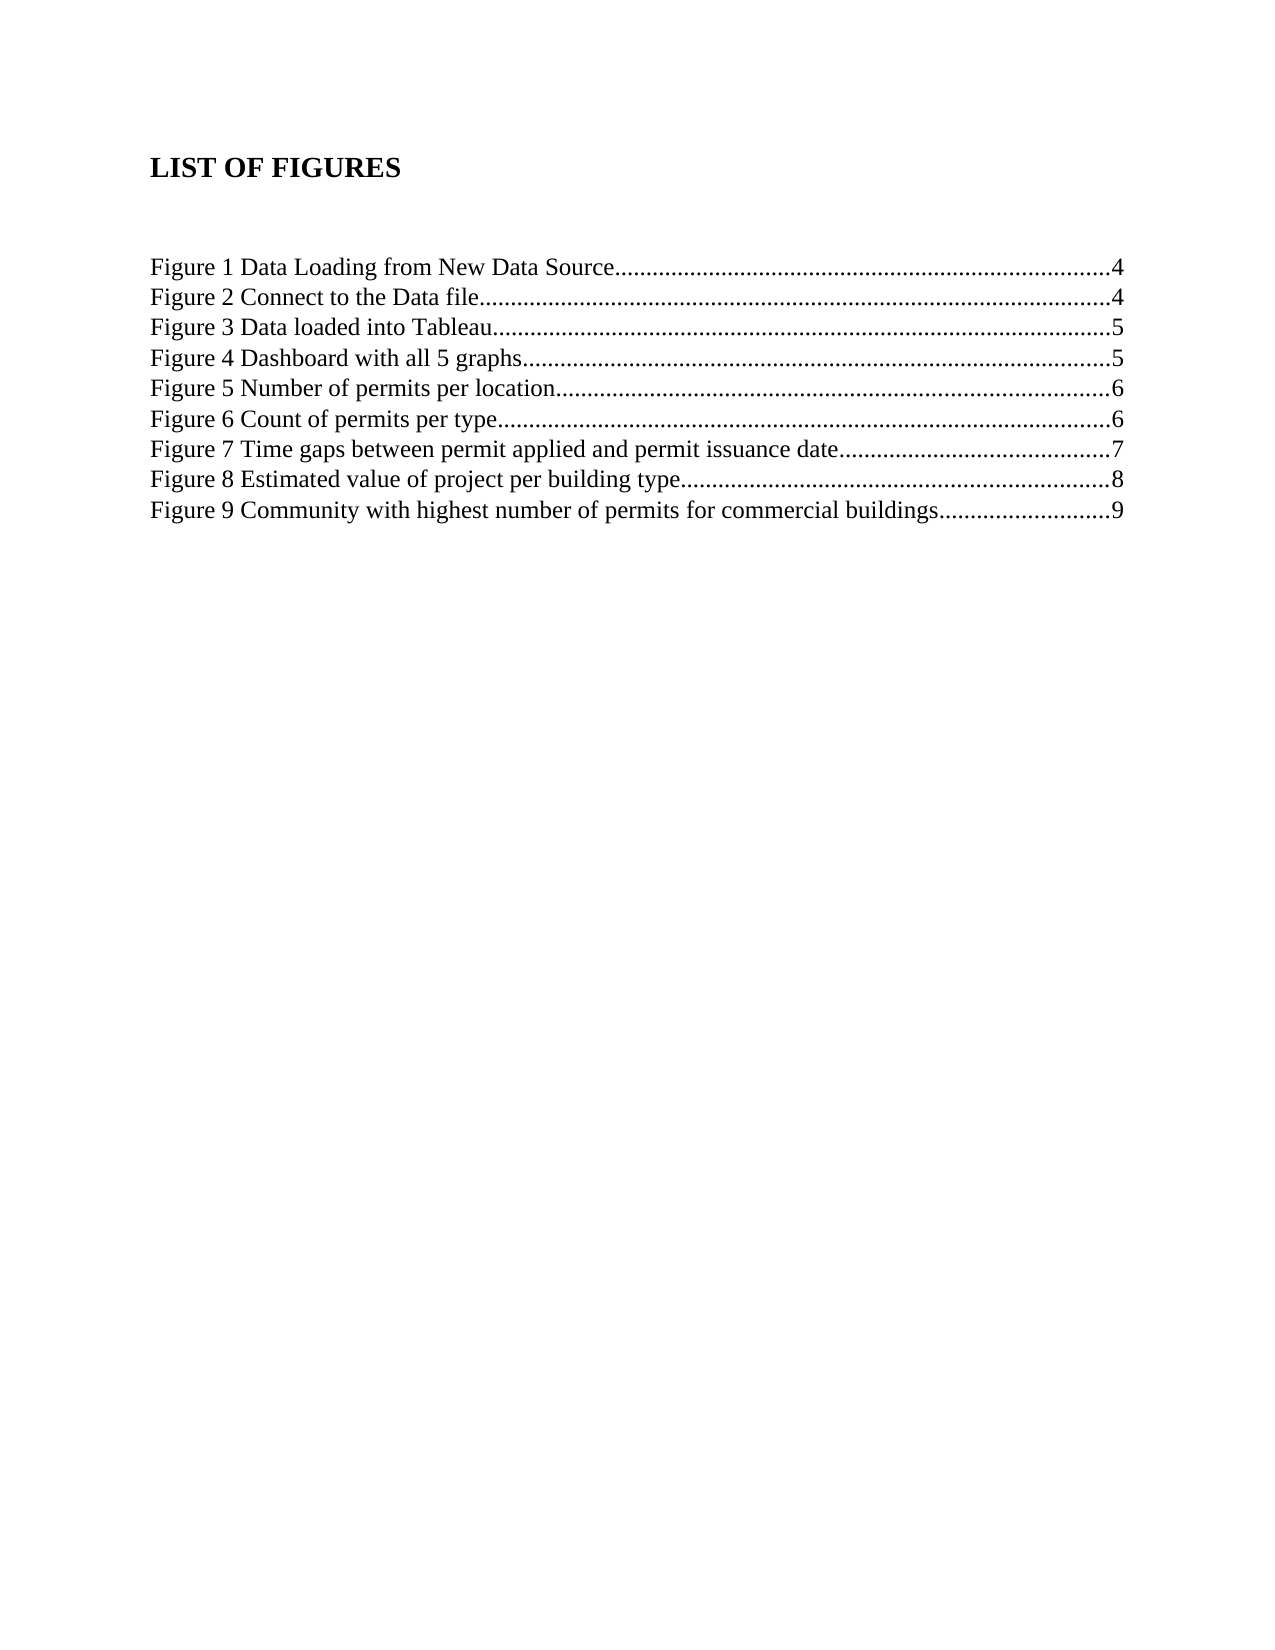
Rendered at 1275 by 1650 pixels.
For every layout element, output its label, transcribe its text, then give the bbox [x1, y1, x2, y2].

text Figure 4 Dashboard with all 5 graphs 5 [150, 343, 1125, 372]
text Figure 9 Community with highest number of permits for commercial buildings 9 [150, 495, 1125, 524]
text Figure 8 Estimated value of project per building type 8 [150, 464, 1125, 493]
text Figure 2 Connect to the Data file 4 [150, 282, 1125, 311]
text Figure 3 Data loaded into Tableau 5 [150, 312, 1125, 341]
text LIST OF FIGURES [150, 150, 1125, 183]
text Figure 1 Data Loading from New Data Source 4 [150, 252, 1125, 280]
text Figure 7 Time gaps between permit applied and permit issuance date 7 [150, 434, 1125, 463]
text Figure 5 Number of permits per location 6 [150, 373, 1125, 402]
text Figure 6 Count of permits per type 6 [150, 404, 1125, 432]
